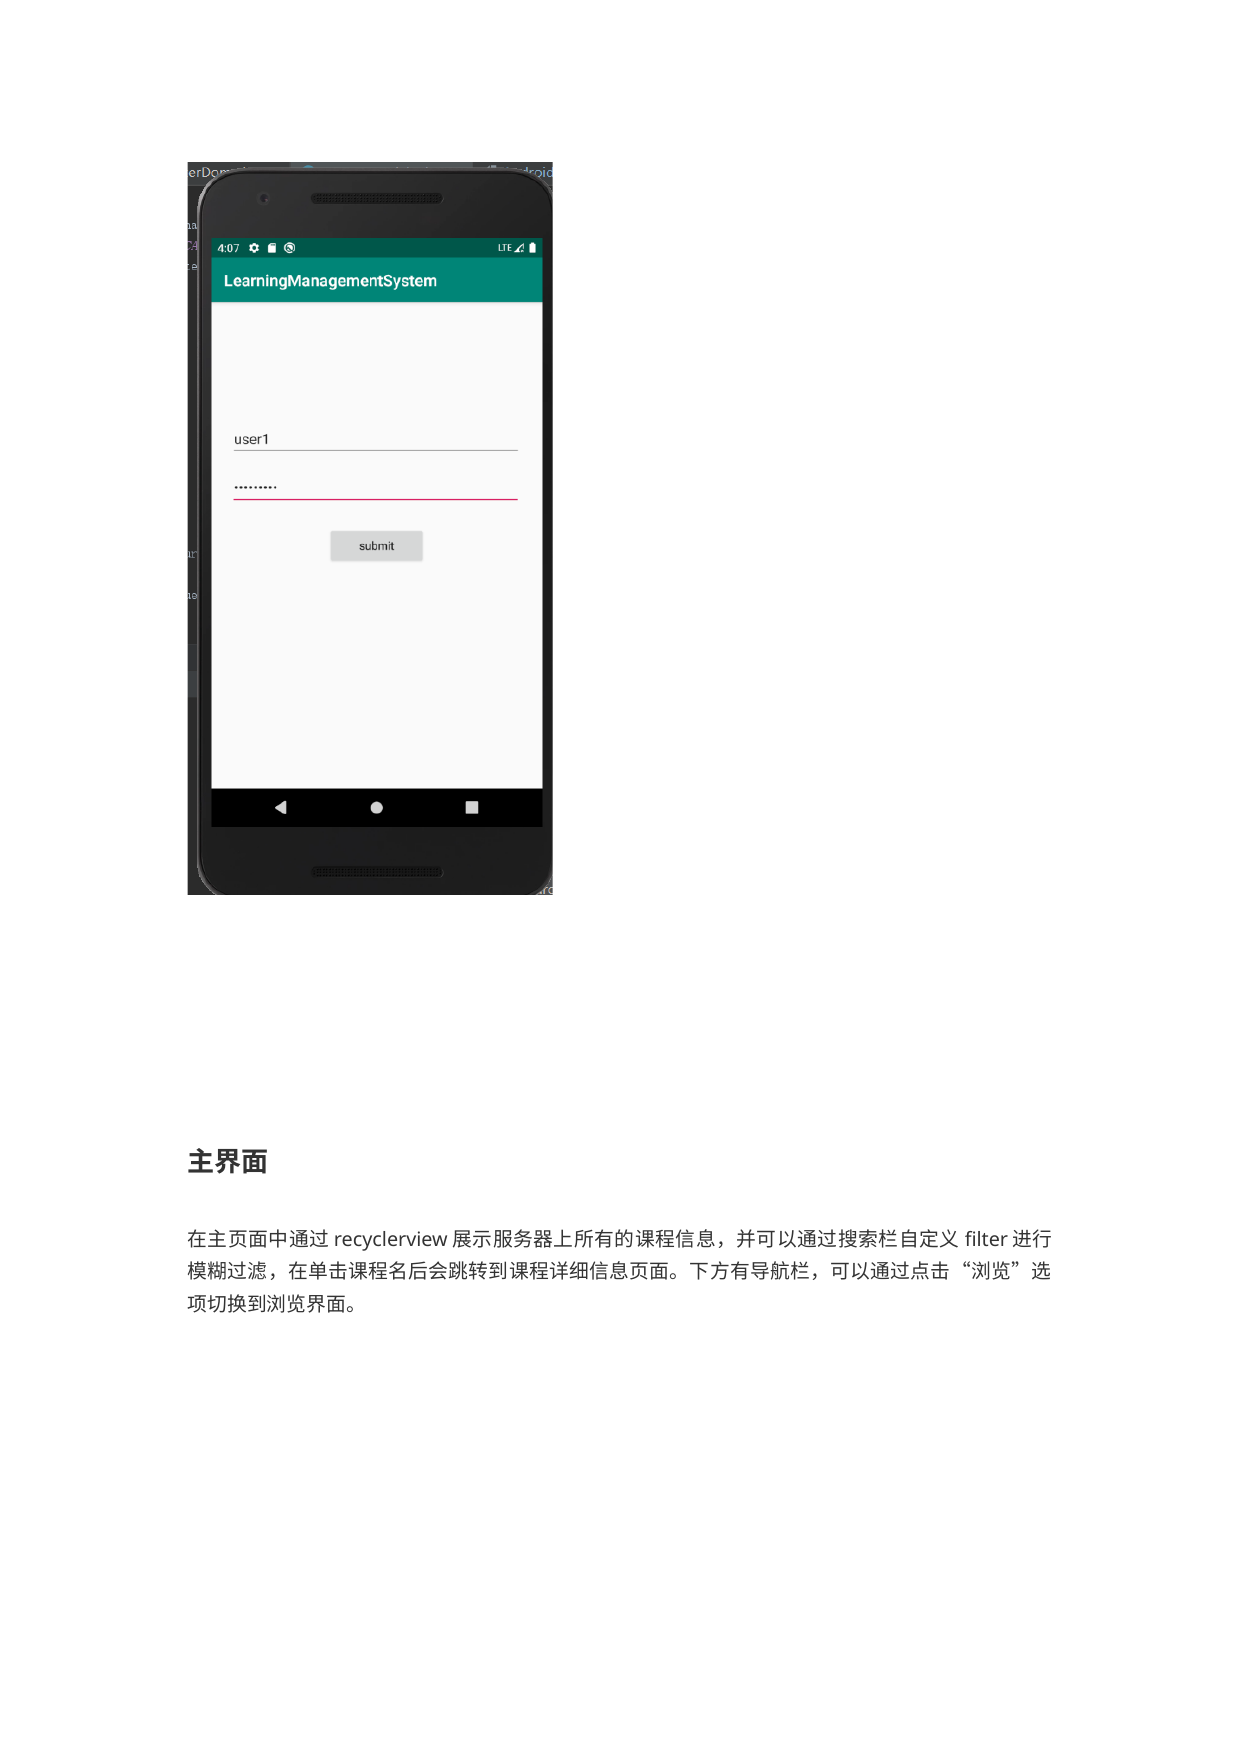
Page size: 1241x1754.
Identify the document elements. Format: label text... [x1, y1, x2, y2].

subtitle 主界面 [187, 1127, 1053, 1192]
text 在主页面中通过recyclerview展示服务器上所有的课程信息，并可以通过搜索栏自定义filter进行模糊过滤，在单击课程名后会跳转到课程详细信息页面。下方有导航栏，可以通过点击“浏览”选项切换到浏览界面。 [187, 1221, 1053, 1319]
picture [187, 162, 553, 895]
